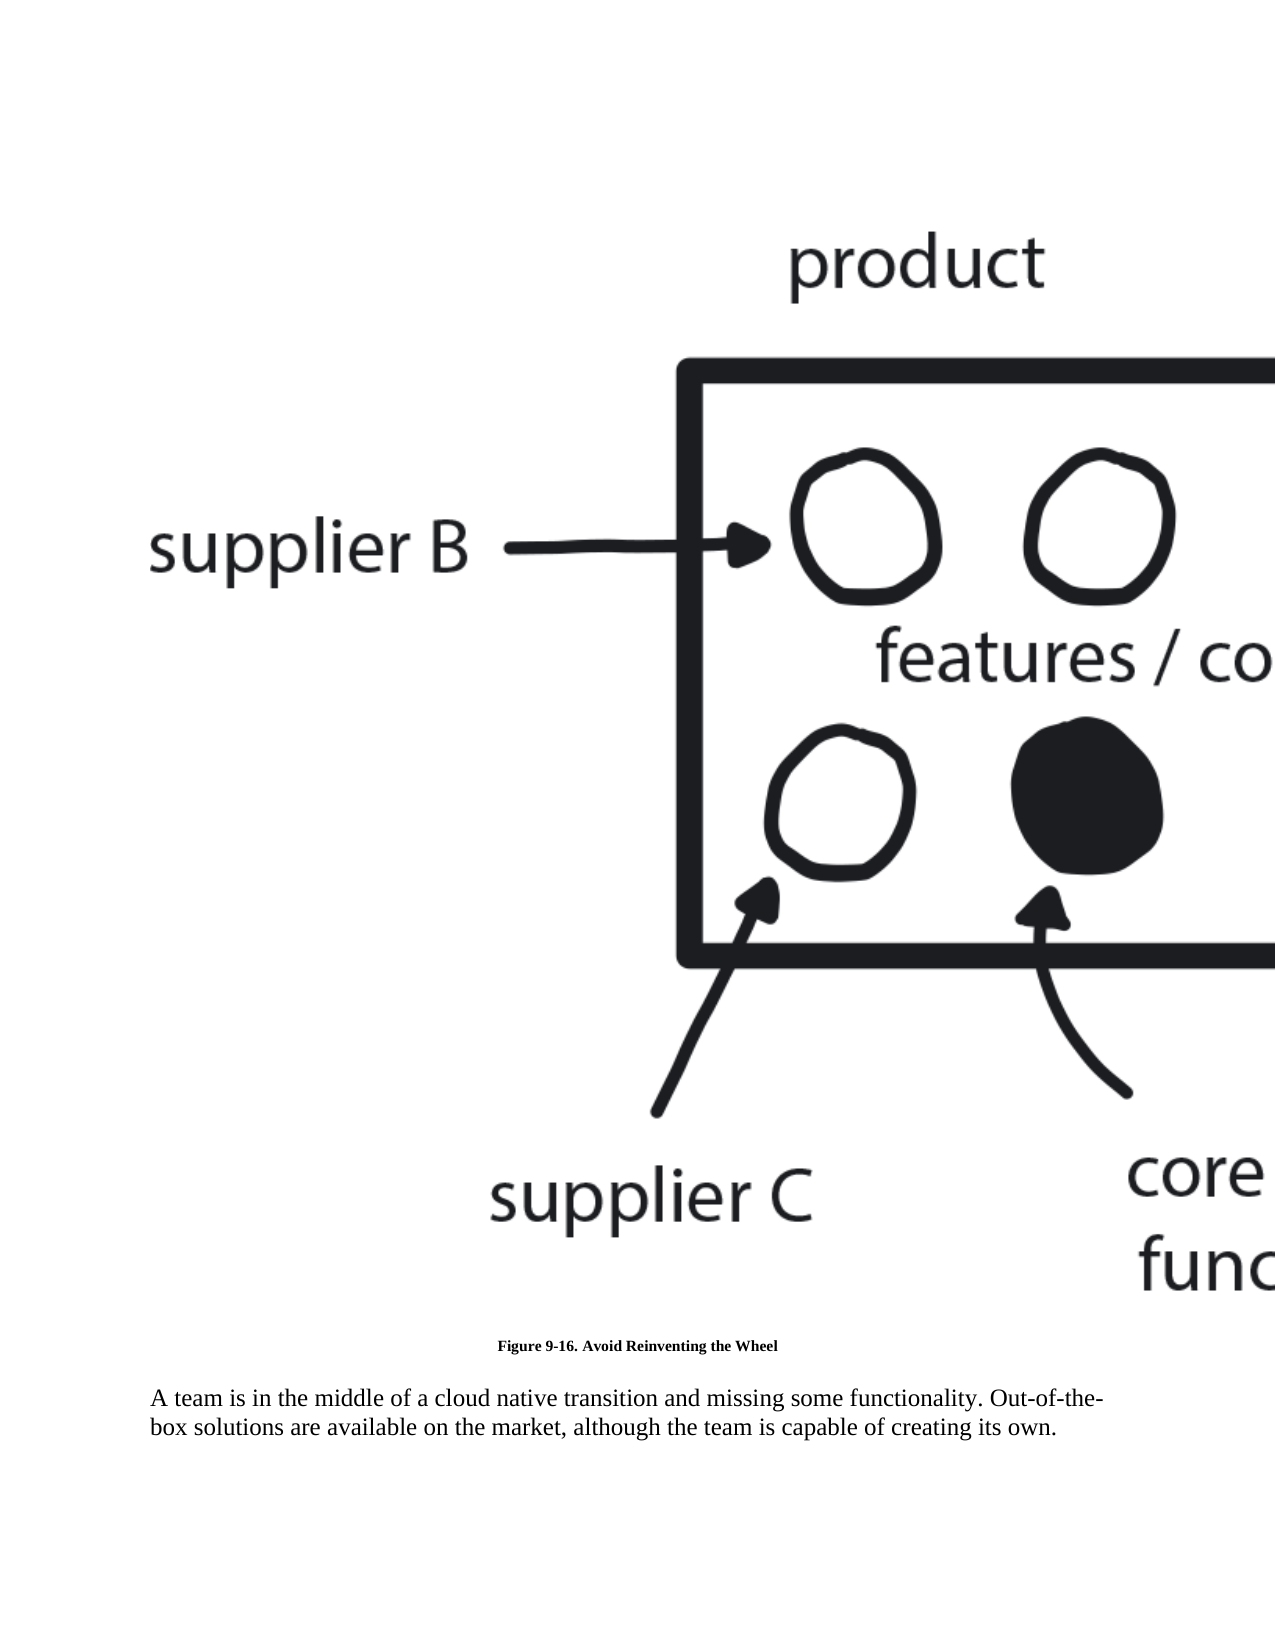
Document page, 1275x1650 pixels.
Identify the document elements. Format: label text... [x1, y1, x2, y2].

picture [150, 150, 1275, 1308]
text Figure 9-16. Avoid Reinventing the Wheel [150, 1336, 1125, 1354]
text A team is in the middle of a cloud native transition and missing some functionality. Out-of-the-box solutions are available on the market, although the team is capable of creating its own. [150, 1383, 1125, 1441]
